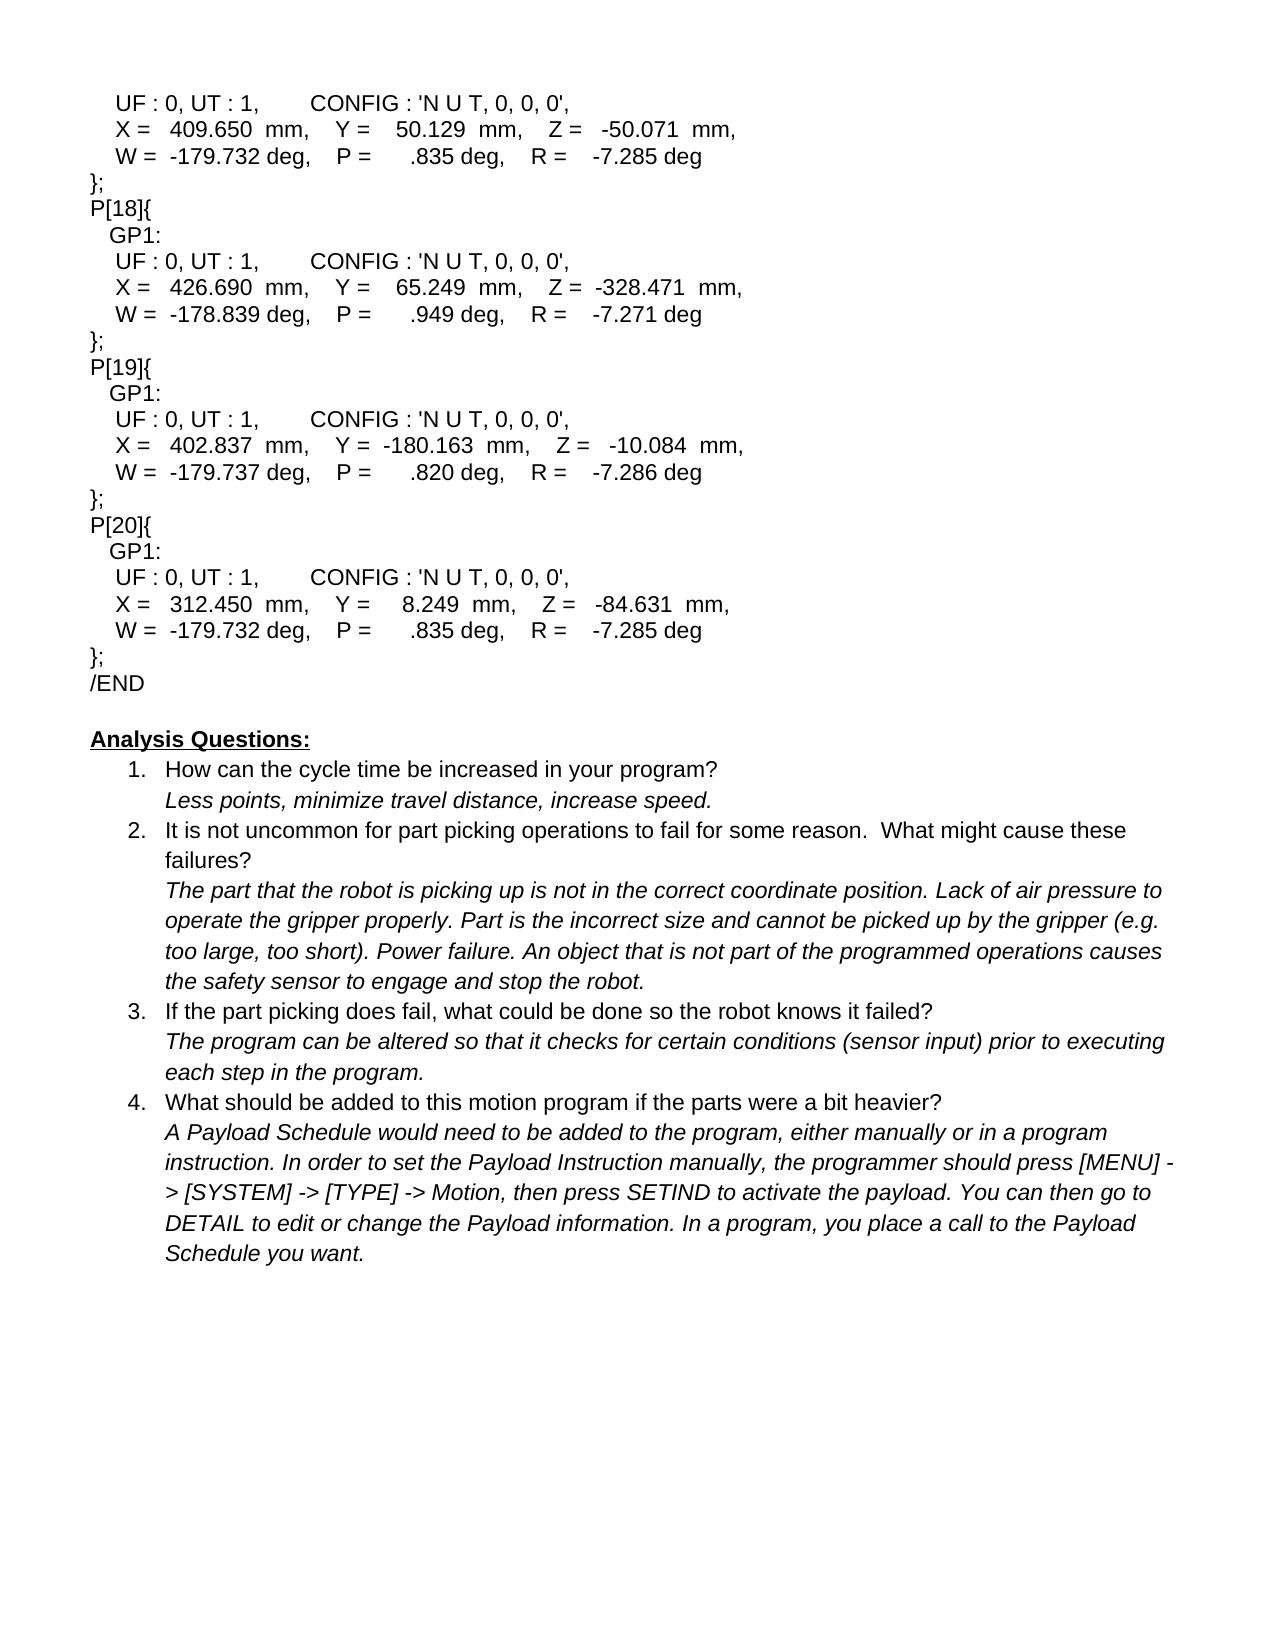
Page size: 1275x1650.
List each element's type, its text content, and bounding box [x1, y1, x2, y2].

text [90, 90, 1185, 116]
text W = -179.737 deg, P = .820 deg, R = -7.286 deg [90, 459, 1185, 485]
text GP1: [90, 380, 1185, 406]
list How can the cycle time be increased in your program? [127, 756, 1185, 783]
text W = -178.839 deg, P = .949 deg, R = -7.271 deg [90, 301, 1185, 327]
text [90, 143, 1185, 169]
text Analysis Questions: [90, 726, 1185, 753]
text X = 426.690 mm, Y = 65.249 mm, Z = -328.471 mm, [90, 274, 1185, 301]
text }; [90, 327, 1185, 353]
text The program can be altered so that it checks for certain conditions (sensor input) prior to executing each step in the program. [165, 1028, 1185, 1085]
text GP1: [90, 222, 1185, 248]
text }; [90, 643, 1185, 670]
text X = 402.837 mm, Y = -180.163 mm, Z = -10.084 mm, [90, 432, 1185, 459]
list It is not uncommon for part picking operations to fail for some reason. What might cause these failures? [127, 817, 1185, 873]
text P[19]{ [90, 353, 1185, 380]
text }; [90, 169, 1185, 195]
text P[20]{ [90, 512, 1185, 538]
text }; [90, 485, 1185, 512]
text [90, 248, 1185, 274]
list What should be added to this motion program if the parts were a bit heavier? [127, 1089, 1185, 1115]
text GP1: [90, 538, 1185, 564]
text The part that the robot is picking up is not in the correct coordinate position. Lack of air pressure to operate the gripper properly. Part is the incorrect size and cannot be picked up by the gripper (e.g. too large, too short). Power failure. An object that is not part of the programmed operations causes the safety sensor to engage and stop the robot. [165, 877, 1185, 994]
text A Payload Schedule would need to be added to the program, either manually or in a program instruction. In order to set the Payload Instruction manually, the programmer should press [MENU] -> [SYSTEM] -> [TYPE] -> Motion, then press SETIND to activate the payload. You can then go to DETAIL to edit or change the Payload information. In a program, you place a call to the Payload Schedule you want. [165, 1119, 1185, 1266]
text X = 312.450 mm, Y = 8.249 mm, Z = -84.631 mm, [90, 591, 1185, 617]
text /END [90, 670, 1185, 696]
text X = 409.650 mm, Y = 50.129 mm, Z = -50.071 mm, [90, 116, 1185, 143]
text Less points, minimize travel distance, increase speed. [165, 787, 1185, 813]
list If the part picking does fail, what could be done so the robot knows it failed? [127, 998, 1185, 1024]
text UF : 0, UT : 1, CONFIG : 'N U T, 0, 0, 0', [90, 406, 1185, 432]
text UF : 0, UT : 1, CONFIG : 'N U T, 0, 0, 0', [90, 564, 1185, 591]
text W = -179.732 deg, P = .835 deg, R = -7.285 deg [90, 617, 1185, 643]
text P[18]{ [90, 195, 1185, 222]
